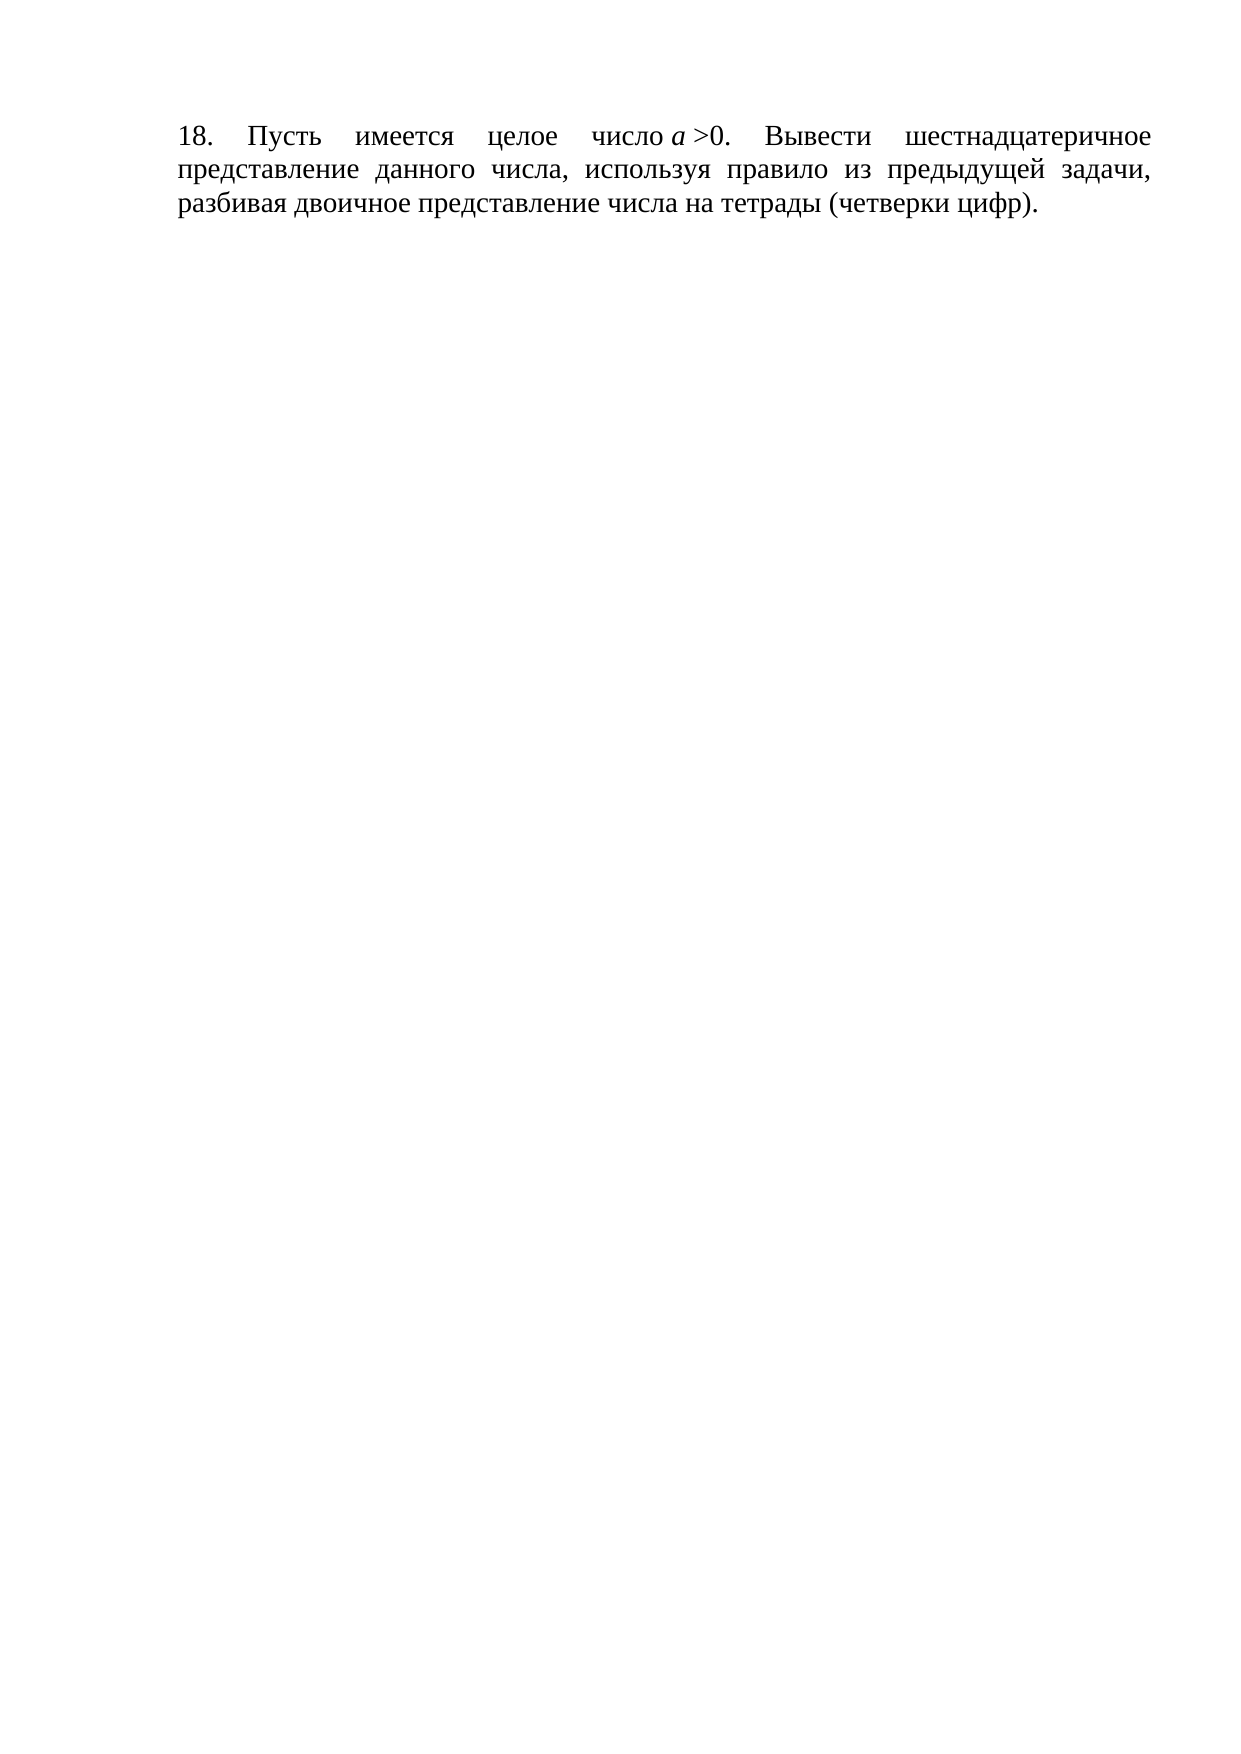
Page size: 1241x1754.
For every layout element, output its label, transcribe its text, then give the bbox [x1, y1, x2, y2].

text 18. Пусть имеется целое число a >0. Вывести шестнадцатеричное представление данного числа, используя правило из предыдущей задачи, разбивая двоичное представление числа на тетрады (четверки цифр). [177, 118, 1152, 219]
